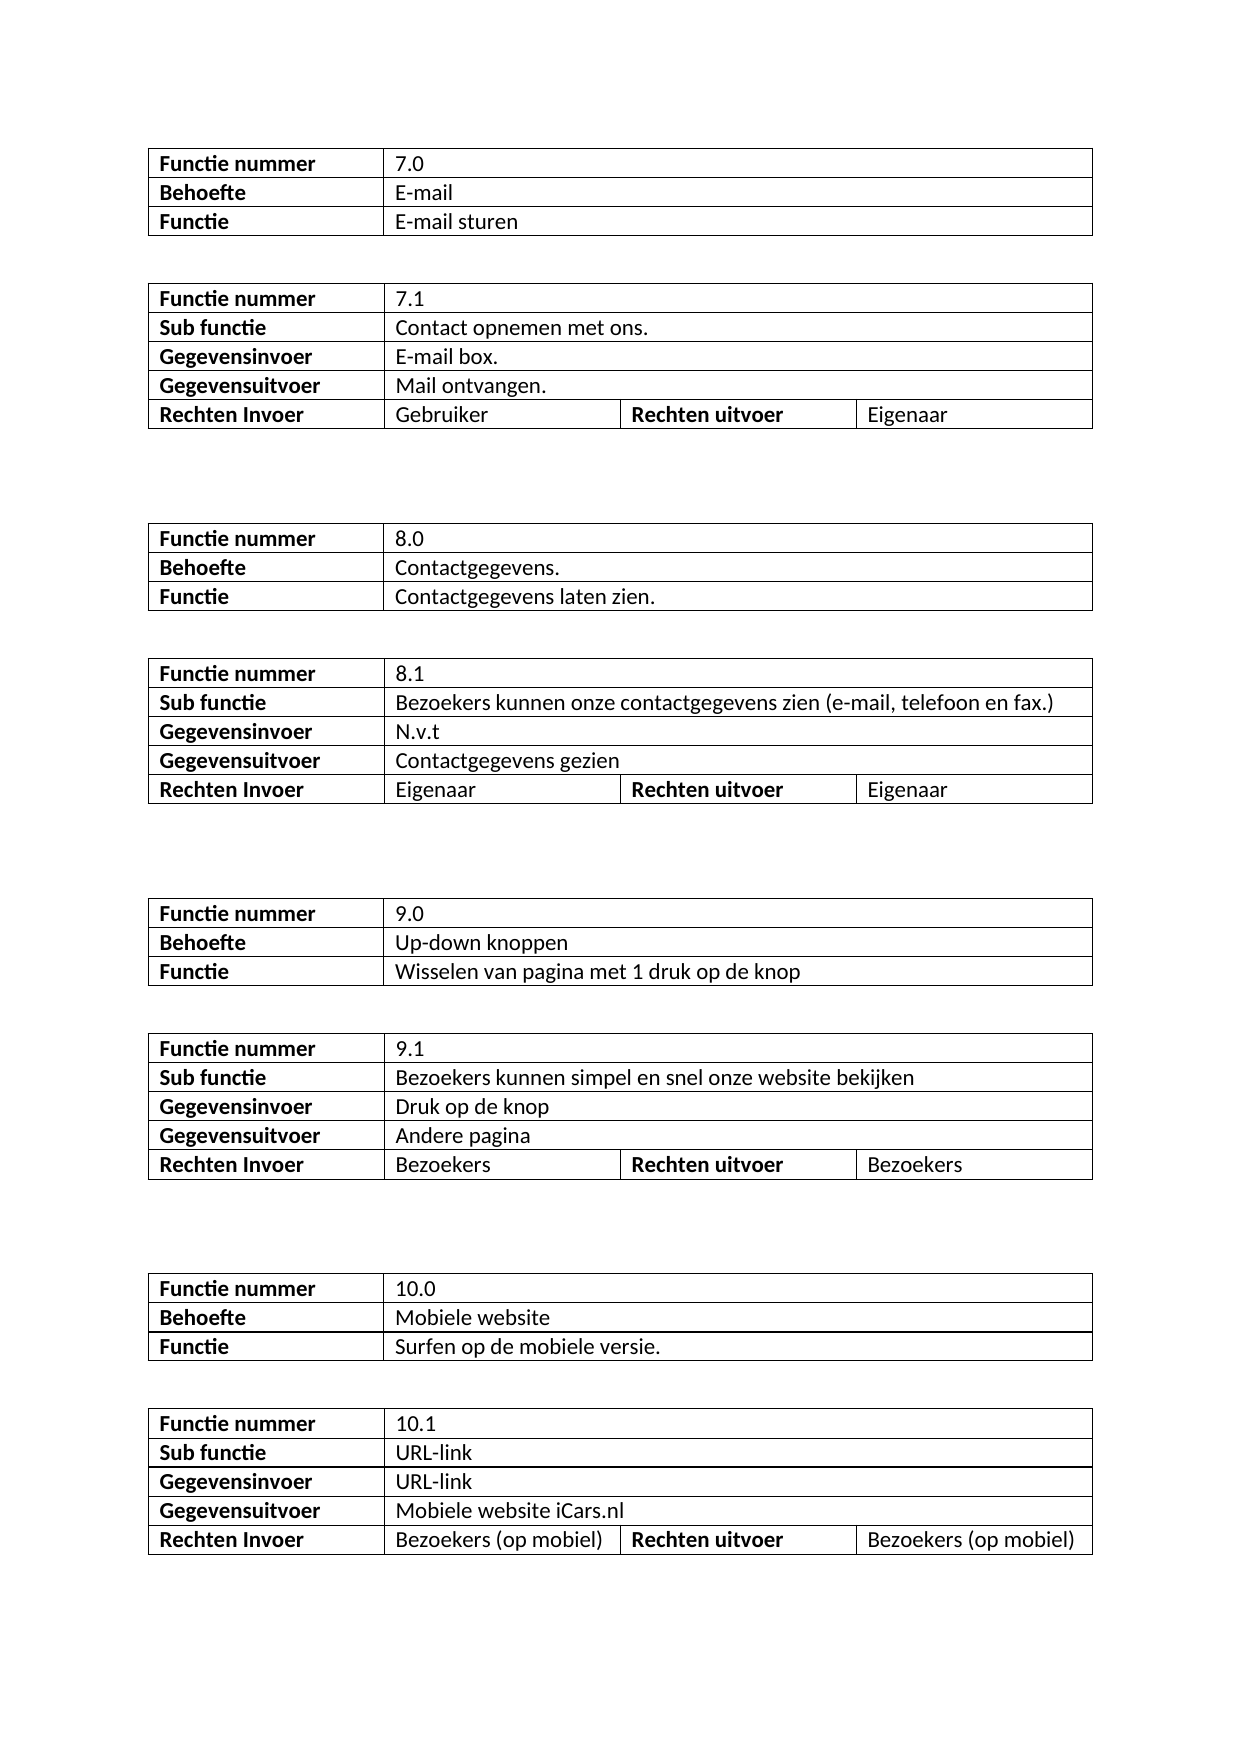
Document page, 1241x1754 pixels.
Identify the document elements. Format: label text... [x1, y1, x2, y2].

table_cell Contactgegevens gezien [385, 746, 1092, 774]
table_cell Eigenaar [857, 775, 1092, 803]
table_header Functie nummer [149, 284, 384, 312]
table_cell Rechten Invoer [149, 400, 384, 428]
table_cell URL-link [385, 1439, 1092, 1466]
table_cell Behoefte [149, 1303, 383, 1331]
table_header 10.0 [384, 1274, 1092, 1302]
table_cell Sub functie [149, 1063, 384, 1091]
table_header 9.1 [385, 1034, 1092, 1062]
table_cell E-mail box. [385, 342, 1092, 370]
table_header Functie nummer [149, 899, 383, 927]
table_header 7.1 [385, 284, 1092, 312]
table_cell Contactgegevens. [384, 553, 1092, 581]
table_header Functie nummer [149, 1274, 383, 1302]
table_cell Behoefte [149, 928, 383, 956]
table_cell Gegevensuitvoer [149, 746, 384, 774]
table_cell Eigenaar [857, 400, 1092, 428]
table_cell URL-link [385, 1468, 1092, 1496]
table_cell Bezoekers [385, 1150, 620, 1178]
table_cell Wisselen van pagina met 1 druk op de knop [384, 957, 1092, 985]
table_cell Rechten uitvoer [621, 400, 856, 428]
table_cell Bezoekers kunnen onze contactgegevens zien (e-mail, telefoon en fax.) [385, 688, 1092, 716]
table_cell Bezoekers kunnen simpel en snel onze website bekijken [385, 1063, 1092, 1091]
table_cell Gegevensinvoer [149, 717, 384, 745]
table_header 8.1 [385, 659, 1092, 687]
table_cell Gegevensuitvoer [149, 1497, 384, 1524]
table_header 10.1 [385, 1409, 1092, 1437]
table_cell Mobiele website [384, 1303, 1092, 1331]
table_cell Bezoekers [857, 1150, 1092, 1178]
table_cell E-mail sturen [384, 207, 1092, 235]
table_cell Behoefte [149, 178, 383, 206]
table_cell Mail ontvangen. [385, 371, 1092, 399]
table_header Functie nummer [149, 1409, 384, 1437]
table_header 8.0 [384, 524, 1092, 552]
table_cell Gebruiker [385, 400, 620, 428]
table_cell Surfen op de mobiele versie. [384, 1333, 1092, 1360]
table_cell Sub functie [149, 688, 384, 716]
table_cell Rechten Invoer [149, 775, 384, 803]
table_cell Functie [149, 957, 383, 985]
table_cell Functie [149, 1333, 383, 1360]
table_cell Contactgegevens laten zien. [384, 582, 1092, 610]
table_cell Bezoekers (op mobiel) [385, 1526, 620, 1554]
table_cell Sub functie [149, 313, 384, 341]
table_header Functie nummer [149, 524, 383, 552]
table_cell Behoefte [149, 553, 383, 581]
table_header 7.0 [384, 149, 1092, 177]
table_cell Gegevensuitvoer [149, 1121, 384, 1149]
table_cell Rechten uitvoer [621, 775, 856, 803]
table_cell N.v.t [385, 717, 1092, 745]
table_cell Druk op de knop [385, 1092, 1092, 1120]
table_cell Gegevensinvoer [149, 342, 384, 370]
table_cell Eigenaar [385, 775, 620, 803]
table_cell Gegevensinvoer [149, 1092, 384, 1120]
table_cell Rechten Invoer [149, 1526, 384, 1554]
table_cell Rechten uitvoer [621, 1526, 856, 1554]
table_cell Up-down knoppen [384, 928, 1092, 956]
table_cell Functie [149, 207, 383, 235]
table_cell Bezoekers (op mobiel) [857, 1526, 1092, 1554]
table_cell Gegevensuitvoer [149, 371, 384, 399]
table_cell Andere pagina [385, 1121, 1092, 1149]
table_header Functie nummer [149, 1034, 384, 1062]
table_cell Mobiele website iCars.nl [385, 1497, 1092, 1524]
table_header 9.0 [384, 899, 1092, 927]
table_header Functie nummer [149, 149, 383, 177]
table_cell Rechten Invoer [149, 1150, 384, 1178]
table_cell Functie [149, 582, 383, 610]
table_cell Sub functie [149, 1439, 384, 1466]
table_cell Gegevensinvoer [149, 1468, 384, 1496]
table_cell Rechten uitvoer [621, 1150, 856, 1178]
table_header Functie nummer [149, 659, 384, 687]
table_cell E-mail [384, 178, 1092, 206]
table_cell Contact opnemen met ons. [385, 313, 1092, 341]
